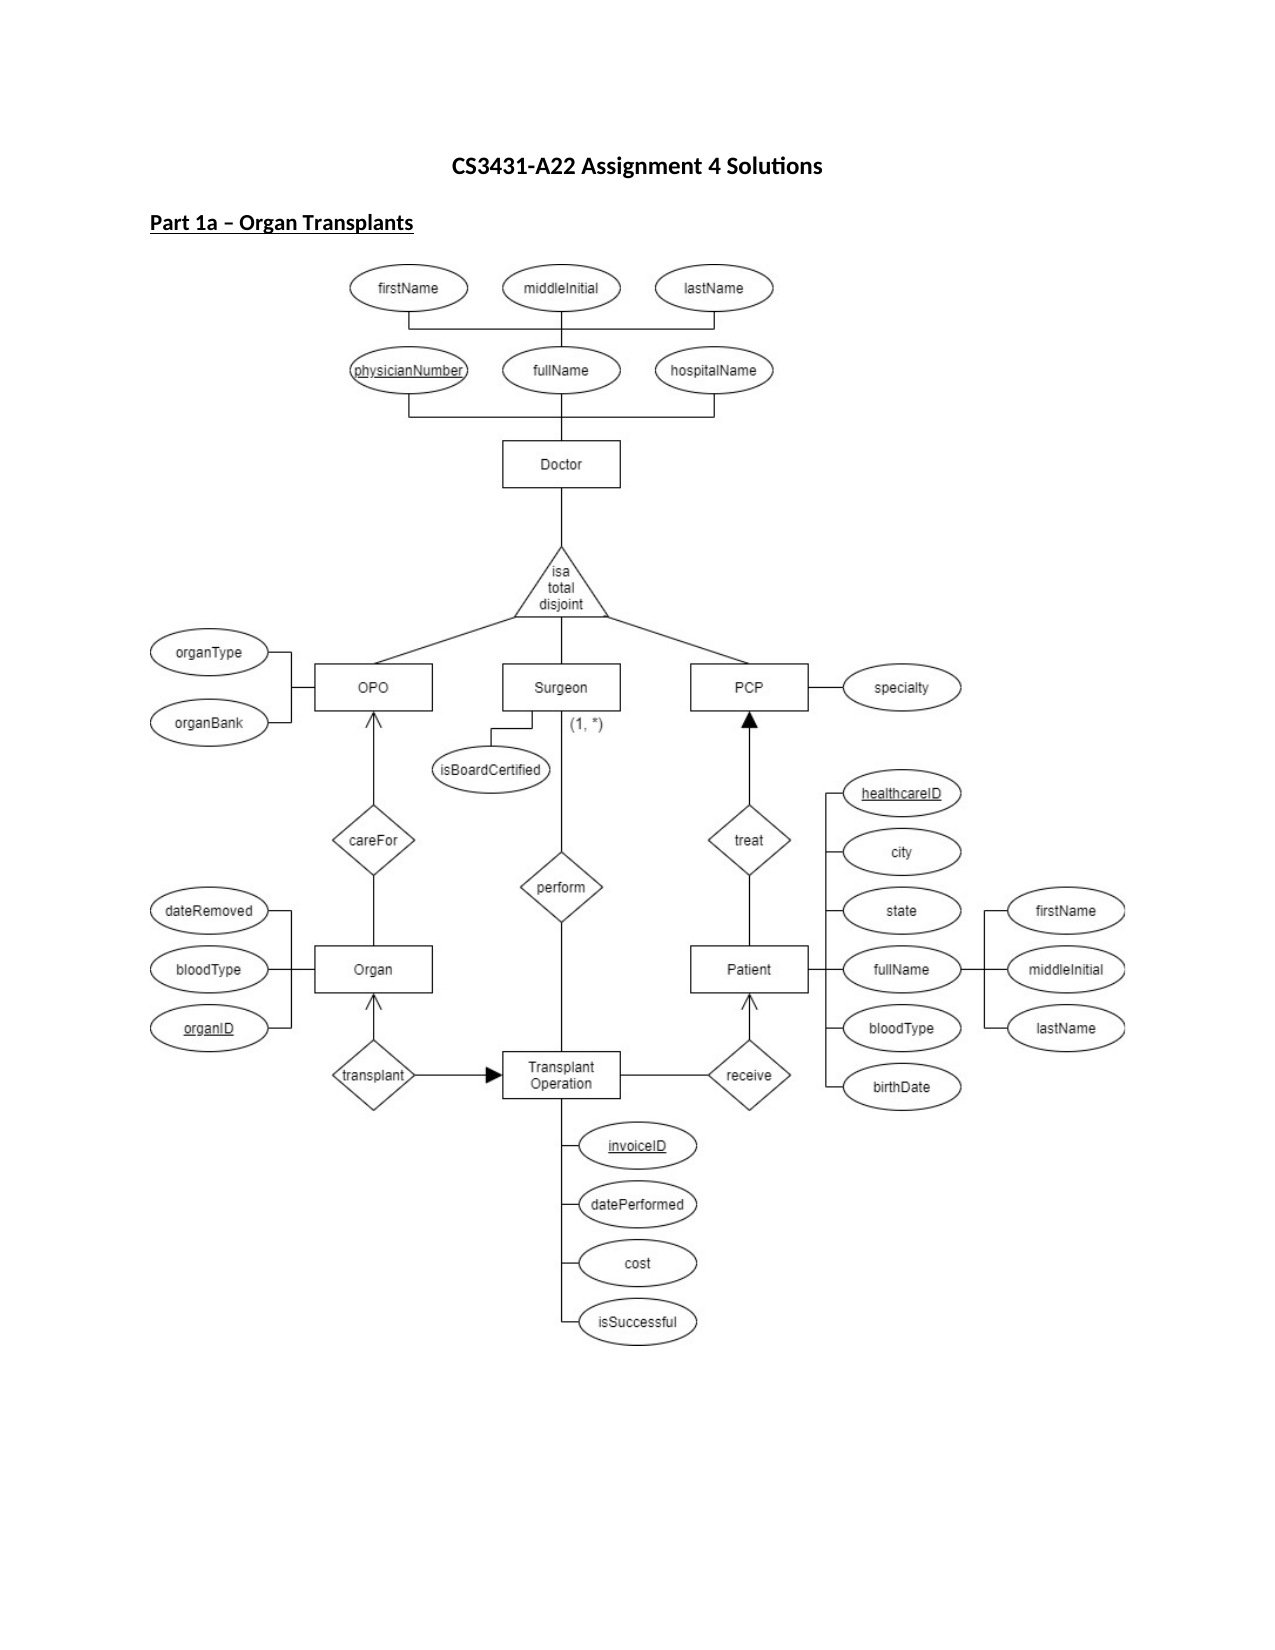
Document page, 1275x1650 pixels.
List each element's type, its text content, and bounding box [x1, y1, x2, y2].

text Part 1a – Organ Transplants [150, 208, 1125, 237]
picture [150, 264, 1125, 1346]
text CS3431-A22 Assignment 4 Solutions [150, 150, 1125, 181]
